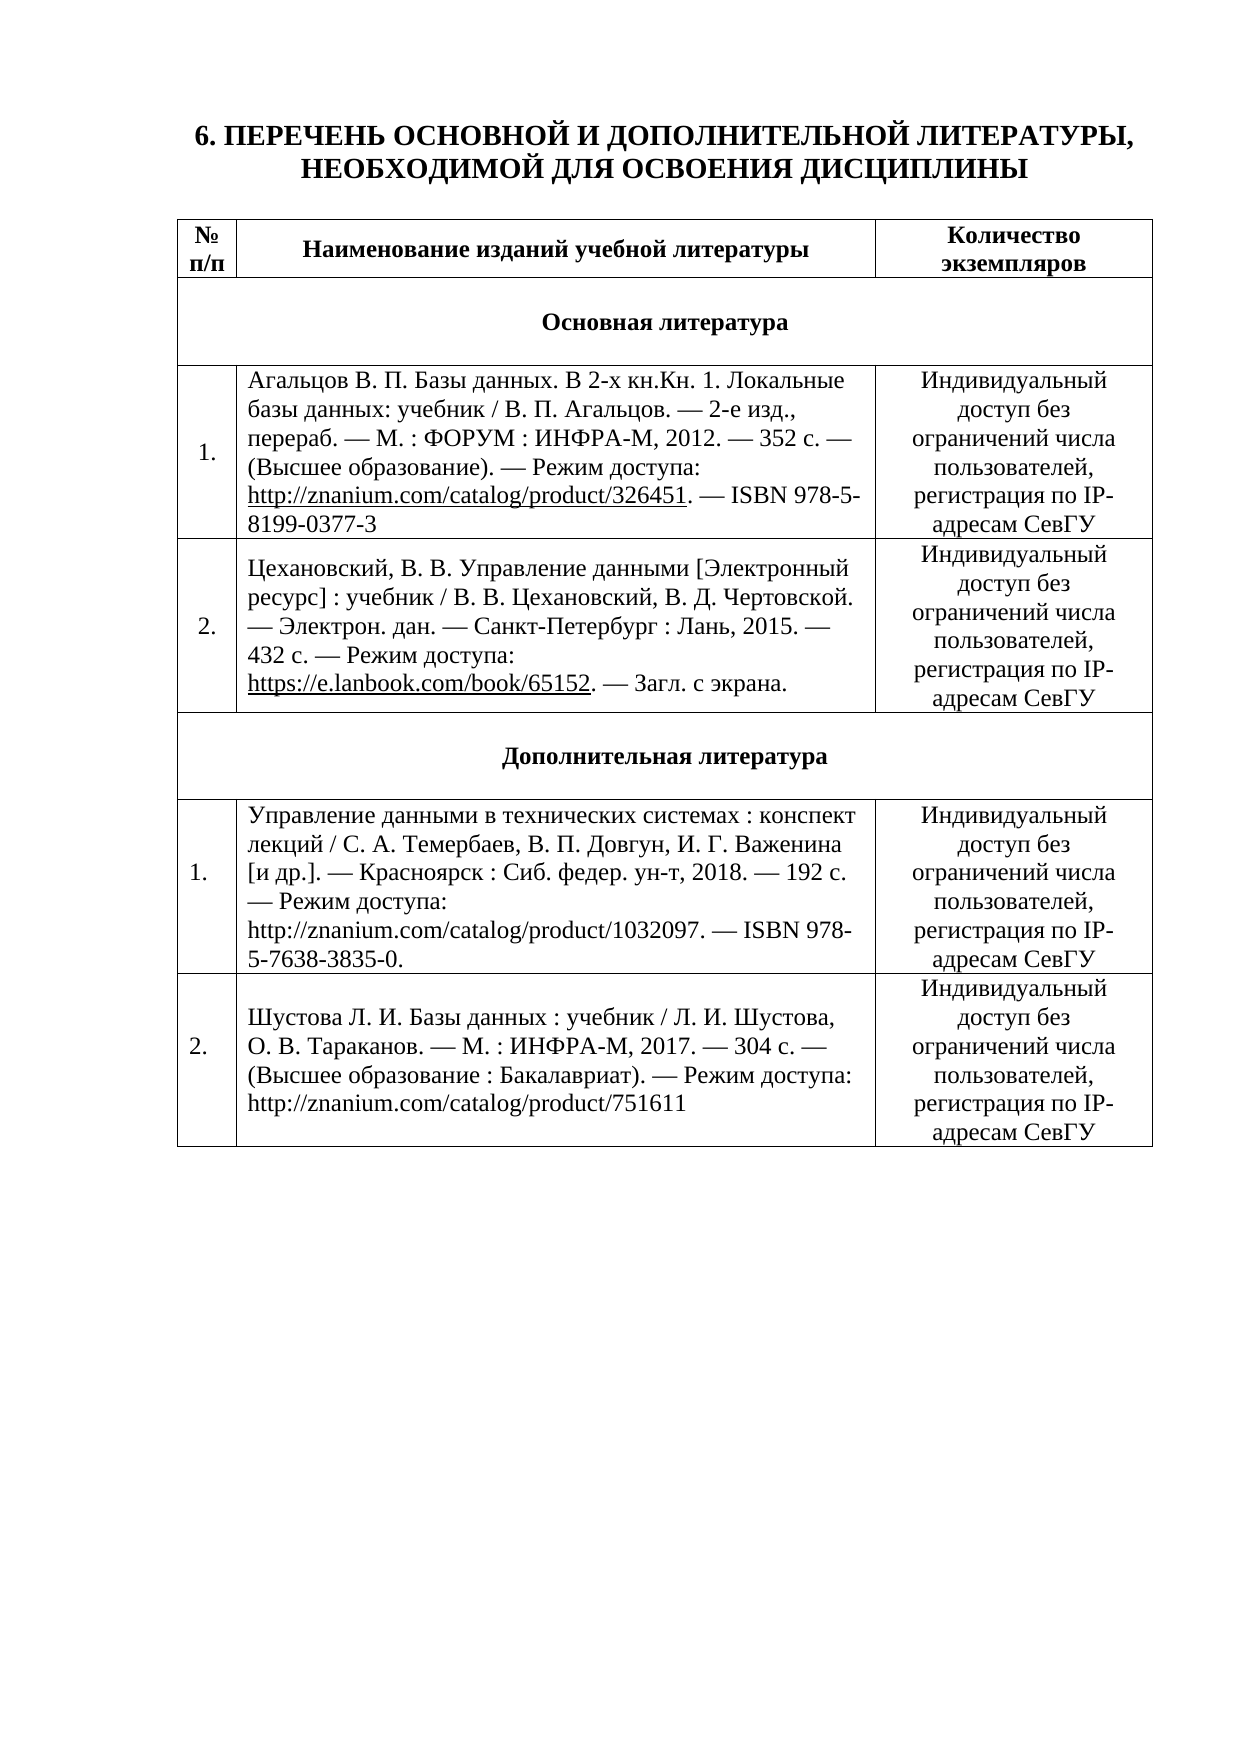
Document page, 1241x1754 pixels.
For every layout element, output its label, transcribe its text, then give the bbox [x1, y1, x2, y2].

table_cell Управление данными в технических системах : конспект лекций / С. А. Темербаев, В. П. Довгун, И. Г. Важенина [и др.]. — Красноярск : Сиб. федер. ун-т, 2018. — 192 с. — Режим доступа: http://znanium.com/catalog/product/1032097. — ISBN 978-5-7638-3835-0. [237, 800, 875, 972]
table_cell 2. [178, 539, 236, 712]
table_header Количество экземпляров [876, 220, 1152, 277]
table_cell [178, 800, 236, 972]
table_header № п/п [178, 220, 236, 277]
table_cell Индивидуальный доступ без ограничений числа пользователей, регистрация по IP-адресам СевГУ [876, 366, 1152, 538]
table_cell Индивидуальный доступ без ограничений числа пользователей, регистрация по IP-адресам СевГУ [876, 974, 1152, 1146]
table_cell 1. [178, 366, 236, 538]
table_cell Шустова Л. И. Базы данных : учебник / Л. И. Шустова, О. В. Тараканов. — М. : ИНФРА-М, 2017. — 304 с. — (Высшее образование : Бакалавриат). — Режим доступа: http://znanium.com/catalog/product/751611 [237, 974, 875, 1146]
table_cell Основная литература [178, 278, 1152, 364]
table_cell Индивидуальный доступ без ограничений числа пользователей, регистрация по IP-адресам СевГУ [876, 800, 1152, 972]
text 6. ПЕРЕЧЕНЬ ОСНОВНОЙ И ДОПОЛНИТЕЛЬНОЙ ЛИТЕРАТУРЫ, НЕОБХОДИМОЙ ДЛЯ ОСВОЕНИЯ ДИСЦИПЛИНЫ [177, 118, 1152, 185]
table_cell Дополнительная литература [178, 713, 1152, 799]
table_cell Индивидуальный доступ без ограничений числа пользователей, регистрация по IP-адресам СевГУ [876, 539, 1152, 712]
table_header Наименование изданий учебной литературы [237, 220, 875, 277]
table_cell [178, 974, 236, 1146]
table_cell Цехановский, В. В. Управление данными [Электронный ресурс] : учебник / В. В. Цехановский, В. Д. Чертовской. — Электрон. дан. — Санкт-Петербург : Лань, 2015. — 432 с. — Режим доступа: https://e.lanbook.com/book/65152. — Загл. с экрана. [237, 539, 875, 712]
table_cell Агальцов В. П. Базы данных. В 2-х кн.Кн. 1. Локальные базы данных: учебник / В. П. Агальцов. — 2-e изд., перераб. — М. : ФОРУМ : ИНФРА-М, 2012. — 352 с. — (Высшее образование). — Режим доступа: http://znanium.com/catalog/product/326451. — ISBN 978-5-8199-0377-3 [237, 366, 875, 538]
